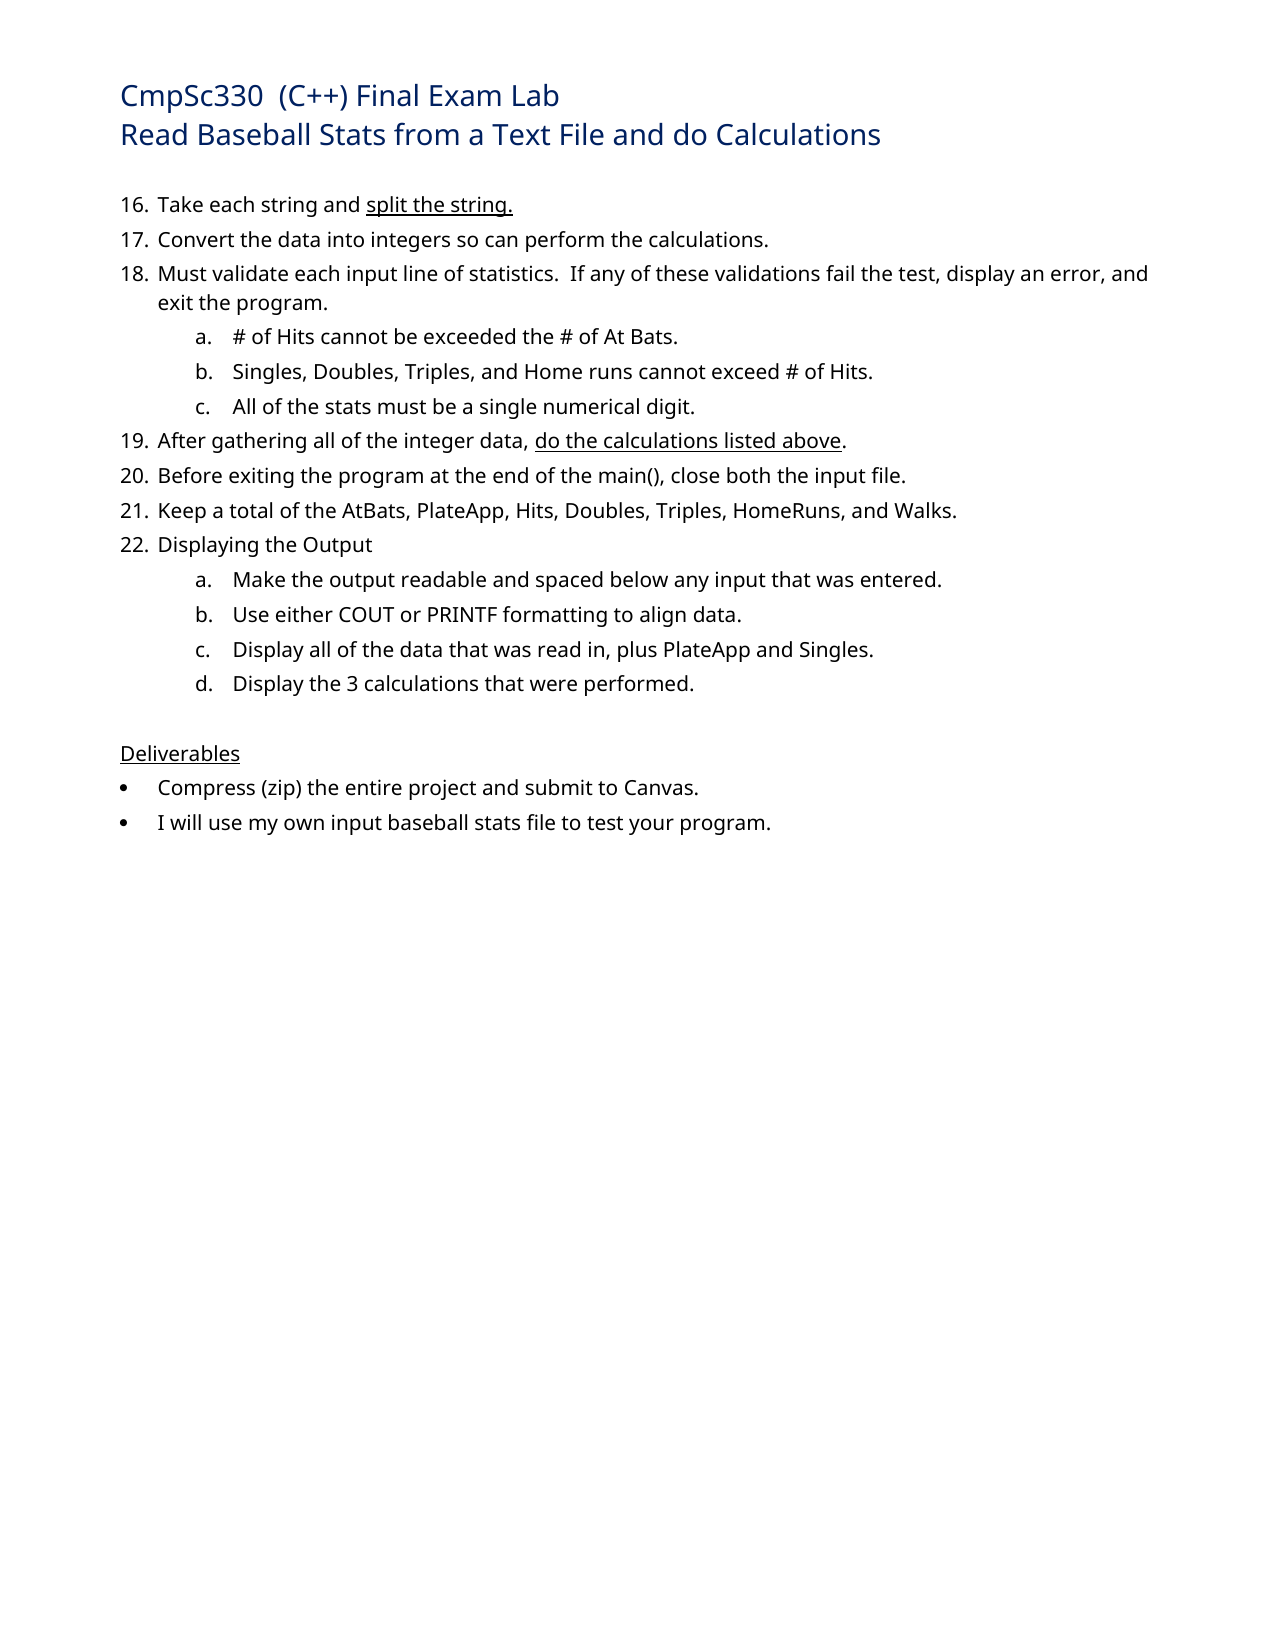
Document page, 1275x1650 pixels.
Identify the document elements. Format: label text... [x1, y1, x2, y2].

list After gathering all of the integer data, do the calculations listed above. [120, 427, 1155, 455]
list Take each string and split the string. [120, 190, 1155, 218]
list Make the output readable and spaced below any input that was entered. [195, 565, 1155, 594]
list Singles, Doubles, Triples, and Home runs cannot exceed # of Hits. [195, 357, 1155, 386]
list Display all of the data that was read in, plus PlateApp and Singles. [195, 635, 1155, 663]
list Keep a total of the AtBats, PlateApp, Hits, Doubles, Triples, HomeRuns, and Walks. [120, 496, 1155, 524]
list Before exiting the program at the end of the main(), close both the input file. [120, 461, 1155, 490]
list All of the stats must be a single numerical digit. [195, 392, 1155, 420]
list Display the 3 calculations that were performed. [195, 669, 1155, 698]
list Convert the data into integers so can perform the calculations. [120, 225, 1155, 253]
list Must validate each input line of statistics. If any of these validations fail the test, display an error, and exit the program. [120, 259, 1155, 316]
list # of Hits cannot be exceeded the # of At Bats. [195, 322, 1155, 351]
text Deliverables [120, 739, 1155, 767]
list Use either COUT or PRINTF formatting to align data. [195, 600, 1155, 628]
list I will use my own input baseball stats file to test your program. [120, 808, 1155, 837]
list Compress (zip) the entire project and submit to Canvas. [120, 773, 1155, 802]
list Displaying the Output [120, 531, 1155, 559]
